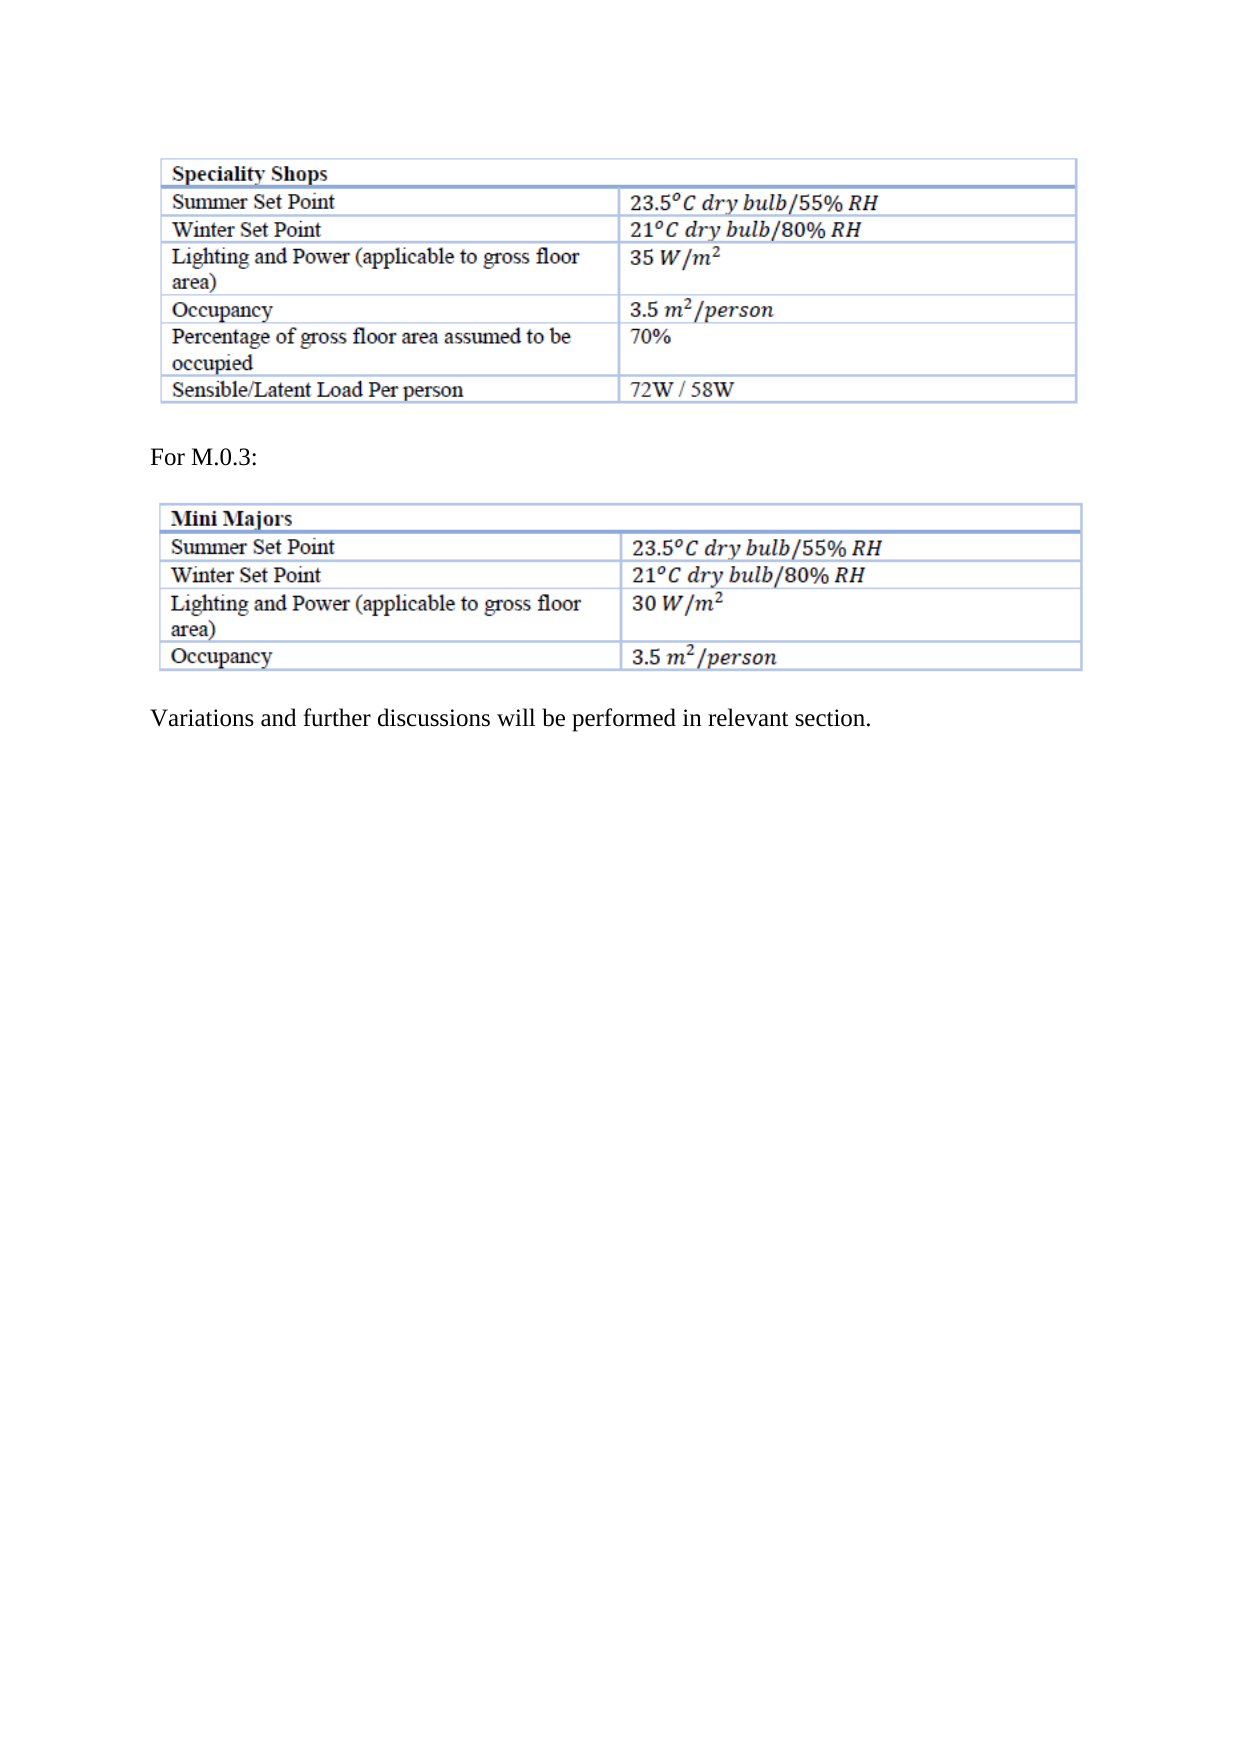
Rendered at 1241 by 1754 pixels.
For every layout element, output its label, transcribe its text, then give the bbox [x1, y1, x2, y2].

picture [150, 150, 1091, 417]
text Variations and further discussions will be performed in relevant section. [150, 703, 1090, 732]
picture [150, 495, 1091, 678]
text For M.0.3: [150, 442, 1090, 471]
